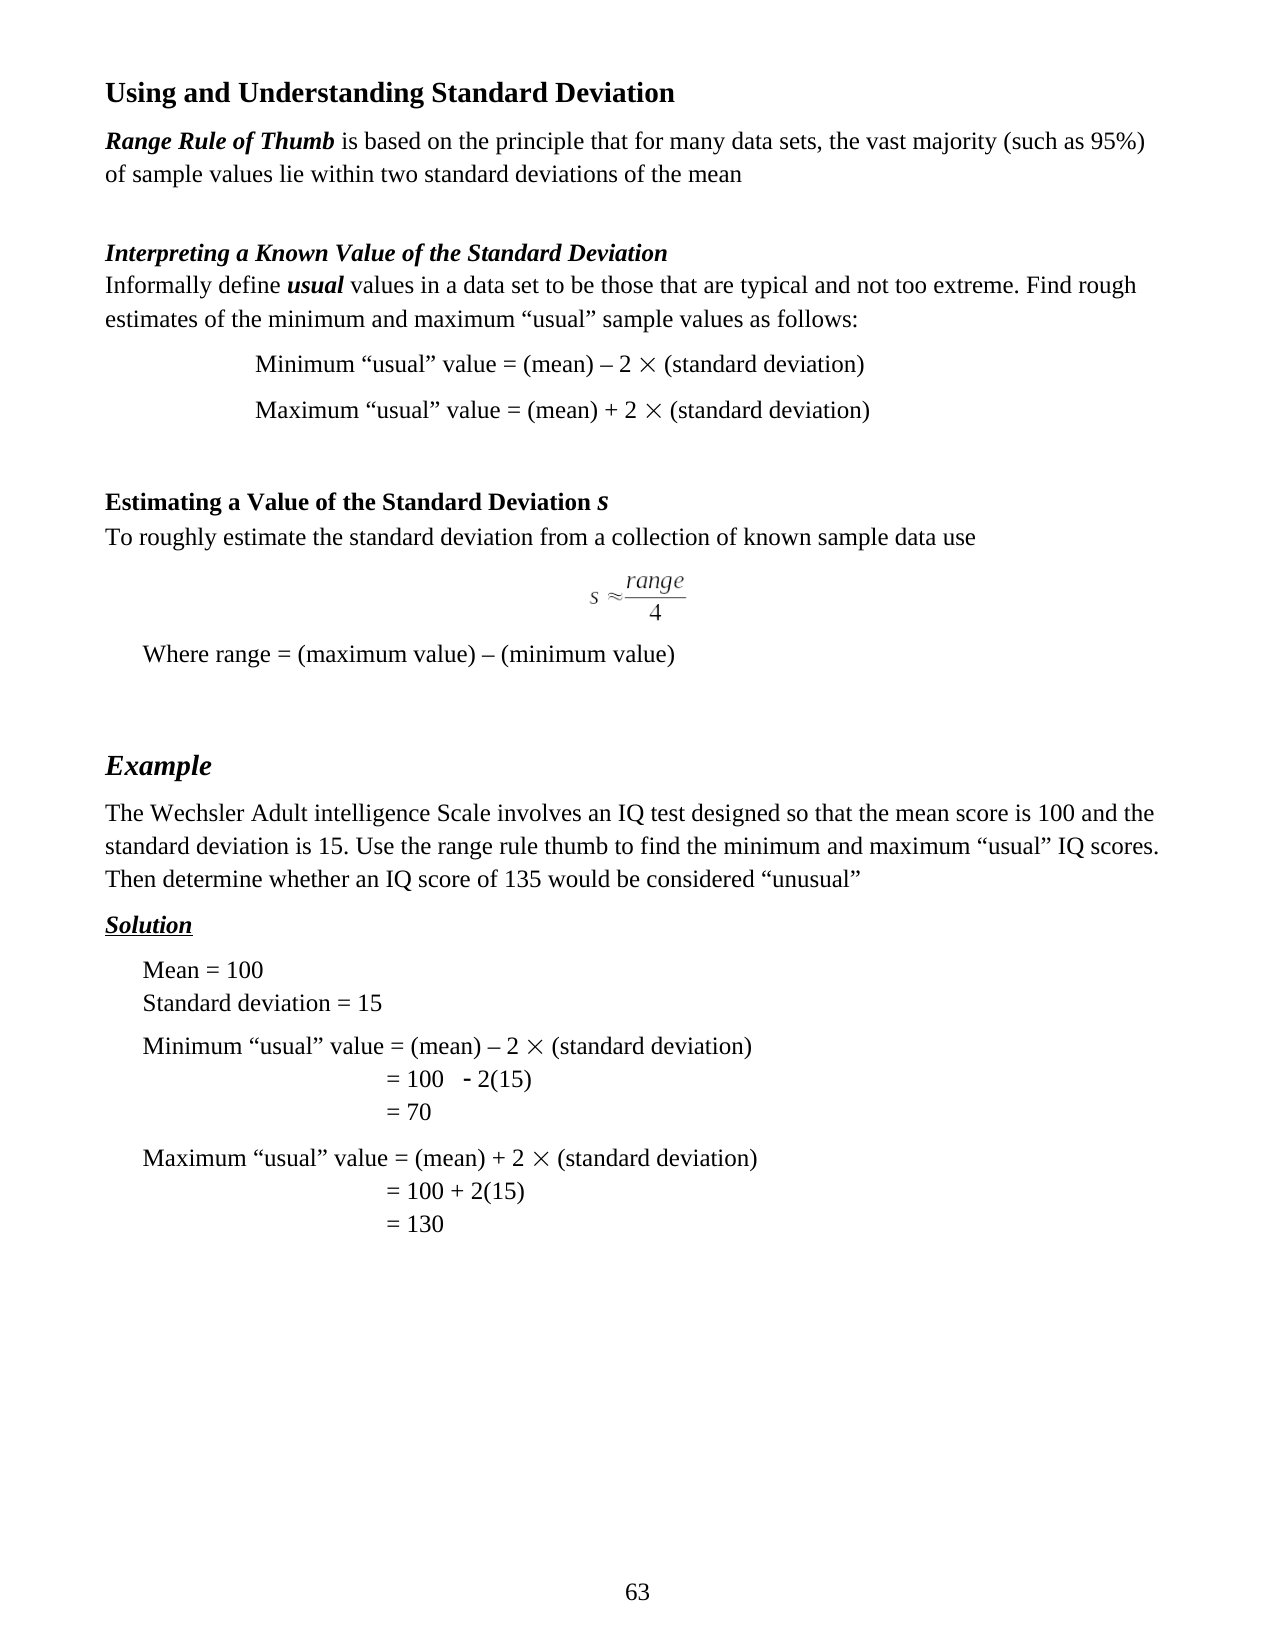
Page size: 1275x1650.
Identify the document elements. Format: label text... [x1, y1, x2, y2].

text Minimum “usual” value = (mean) – 2 (standard deviation) [142, 1031, 1170, 1060]
text Using and Understanding Standard Deviation [105, 75, 1170, 108]
text Minimum “usual” value = (mean) – 2 (standard deviation) [255, 349, 1170, 378]
text Maximum “usual” value = (mean) + 2 (standard deviation) [142, 1143, 1170, 1172]
text The Wechsler Adult intelligence Scale involves an IQ test designed so that the mean score is 100 and the standard deviation is 15. Use the range rule thumb to find the minimum and maximum “usual” IQ scores. Then determine whether an IQ score of 135 would be considered “unusual” [105, 798, 1170, 893]
text To roughly estimate the standard deviation from a collection of known sample data use [105, 522, 1170, 551]
text = 70 [142, 1097, 1170, 1126]
text Solution [105, 910, 1170, 938]
text Range Rule of Thumb is based on the principle that for many data sets, the vast majority (such as 95%) of sample values lie within two standard deviations of the mean [105, 126, 1170, 188]
text Mean = 100 [142, 955, 1170, 984]
text Interpreting a Known Value of the Standard Deviation [105, 238, 1170, 266]
text Estimating a Value of the Standard Deviation s [105, 483, 1170, 517]
text Where range = (maximum value) – (minimum value) [142, 639, 1170, 667]
text = 130 [142, 1209, 1170, 1238]
text = 100 + 2(15) [142, 1176, 1170, 1205]
text Example [105, 748, 1170, 781]
text Maximum “usual” value = (mean) + 2 (standard deviation) [255, 395, 1170, 423]
text Standard deviation = 15 [142, 988, 1170, 1017]
text = 100 2(15) [142, 1064, 1170, 1093]
text Informally define usual values in a data set to be those that are typical and not too extreme. Find rough estimates of the minimum and maximum “usual” sample values as follows: [105, 271, 1170, 332]
